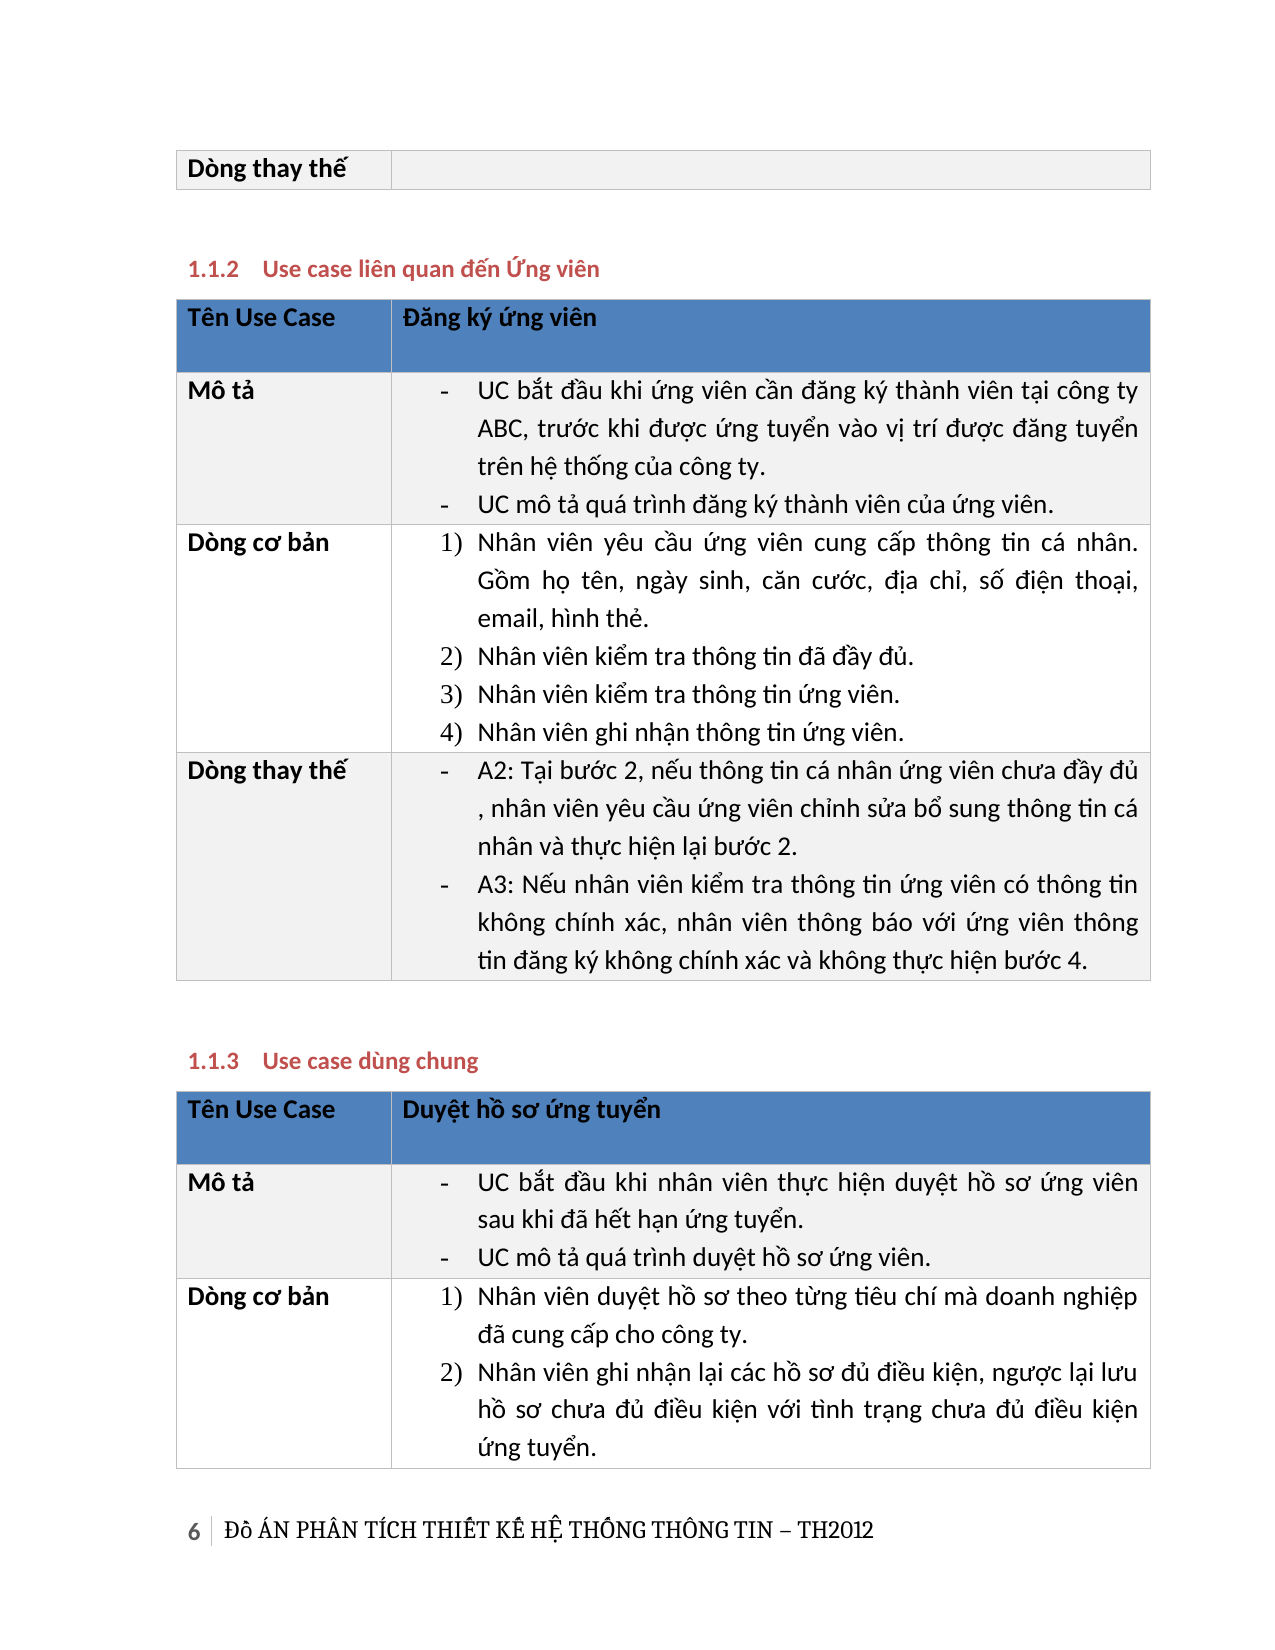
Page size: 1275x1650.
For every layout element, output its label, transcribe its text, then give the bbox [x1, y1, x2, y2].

subtitle Use case liên quan đến Ứng viên [187, 254, 1087, 284]
table_cell Mô tả [177, 373, 391, 524]
table_cell UC bắt đầu khi nhân viên thực hiện duyệt hồ sơ ứng viên sau khi đã hết hạn ứng tuyển. UC mô tả quá trình duyệt hồ sơ ứng viên. [392, 1165, 1150, 1278]
table_header Tên Use Case [177, 300, 391, 372]
table_cell Nhân viên yêu cầu ứng viên cung cấp thông tin cá nhân. Gồm họ tên, ngày sinh, căn cước, địa chỉ, số điện thoại, email, hình thẻ. Nhân viên kiểm tra thông tin đã đầy đủ. Nhân viên kiểm tra thông tin ứng viên. Nhân viên ghi nhận thông tin ứng viên. [392, 525, 1150, 752]
table_header Duyệt hồ sơ ứng tuyển [392, 1092, 1150, 1164]
table_header Đăng ký ứng viên [392, 300, 1150, 372]
table_cell Dòng cơ bản [177, 1279, 391, 1468]
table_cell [392, 1279, 1150, 1468]
table_cell UC bắt đầu khi ứng viên cần đăng ký thành viên tại công ty ABC, trước khi được ứng tuyển vào vị trí được đăng tuyển trên hệ thống của công ty. UC mô tả quá trình đăng ký thành viên của ứng viên. [392, 373, 1150, 524]
table_cell Dòng thay thế [177, 151, 391, 189]
table_cell Mô tả [177, 1165, 391, 1278]
table_header Tên Use Case [177, 1092, 391, 1164]
table_cell Dòng thay thế [177, 753, 391, 980]
table_cell [392, 151, 1150, 189]
table_cell A2: Tại bước 2, nếu thông tin cá nhân ứng viên chưa đầy đủ , nhân viên yêu cầu ứng viên chỉnh sửa bổ sung thông tin cá nhân và thực hiện lại bước 2. A3: Nếu nhân viên kiểm tra thông tin ứng viên có thông tin không chính xác, nhân viên thông báo với ứng viên thông tin đăng ký không chính xác và không thực hiện bước 4. [392, 753, 1150, 980]
table_cell Dòng cơ bản [177, 525, 391, 752]
subtitle Use case dùng chung [187, 1045, 1087, 1076]
